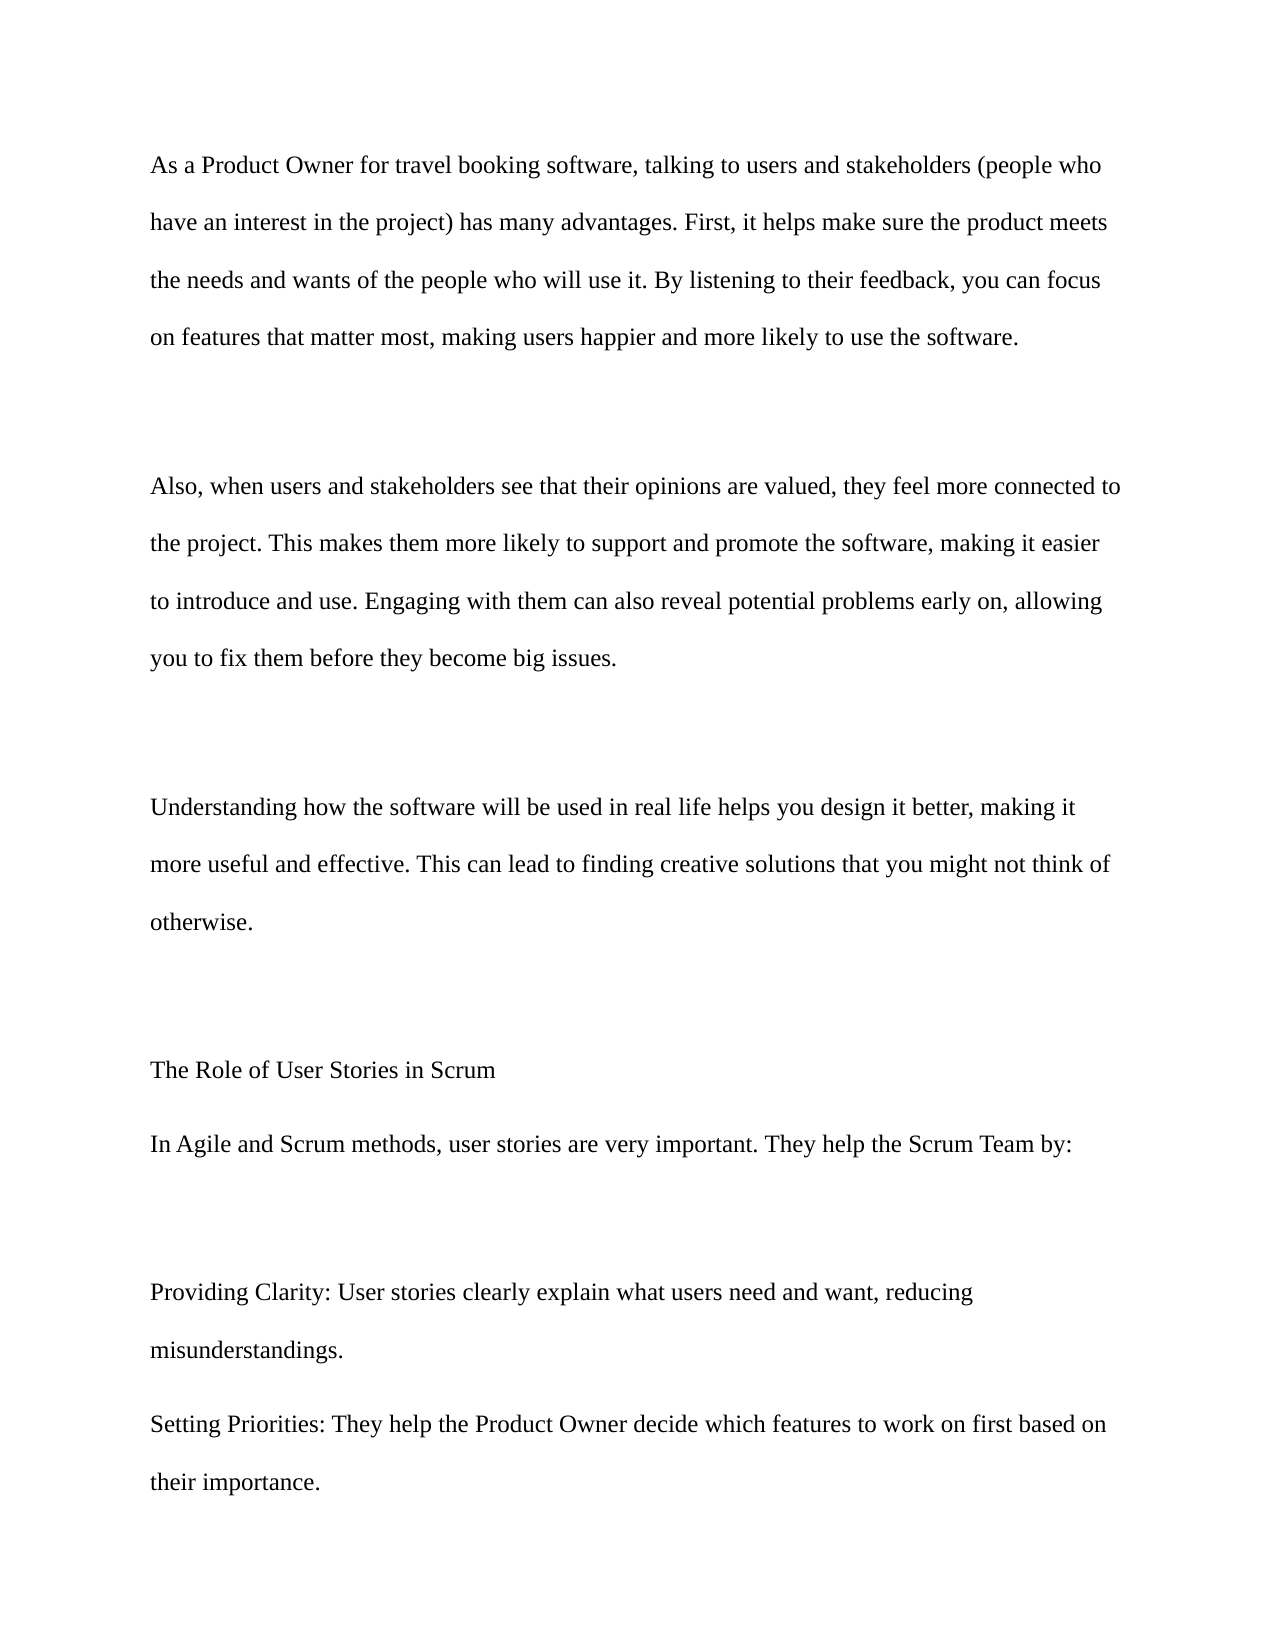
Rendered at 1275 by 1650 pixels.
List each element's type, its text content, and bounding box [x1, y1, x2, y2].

text As a Product Owner for travel booking software, talking to users and stakeholders (people who have an interest in the project) has many advantages. First, it helps make sure the product meets the needs and wants of the people who will use it. By listening to their feedback, you can focus on features that matter most, making users happier and more likely to use the software. [150, 150, 1125, 351]
text Also, when users and stakeholders see that their opinions are valued, they feel more connected to the project. This makes them more likely to support and promote the software, making it easier to introduce and use. Engaging with them can also reveal potential problems early on, allowing you to fix them before they become big issues. [150, 471, 1125, 672]
text In Agile and Scrum methods, user stories are very important. They help the Scrum Team by: [150, 1129, 1125, 1158]
text Understanding how the software will be used in real life helps you design it better, making it more useful and effective. This can lead to finding creative solutions that you might not think of otherwise. [150, 792, 1125, 935]
text Setting Priorities: They help the Product Owner decide which features to work on first based on their importance. [150, 1409, 1125, 1495]
text Providing Clarity: User stories clearly explain what users need and want, reducing misunderstandings. [150, 1277, 1125, 1364]
text The Role of User Stories in Scrum [150, 1055, 1125, 1084]
